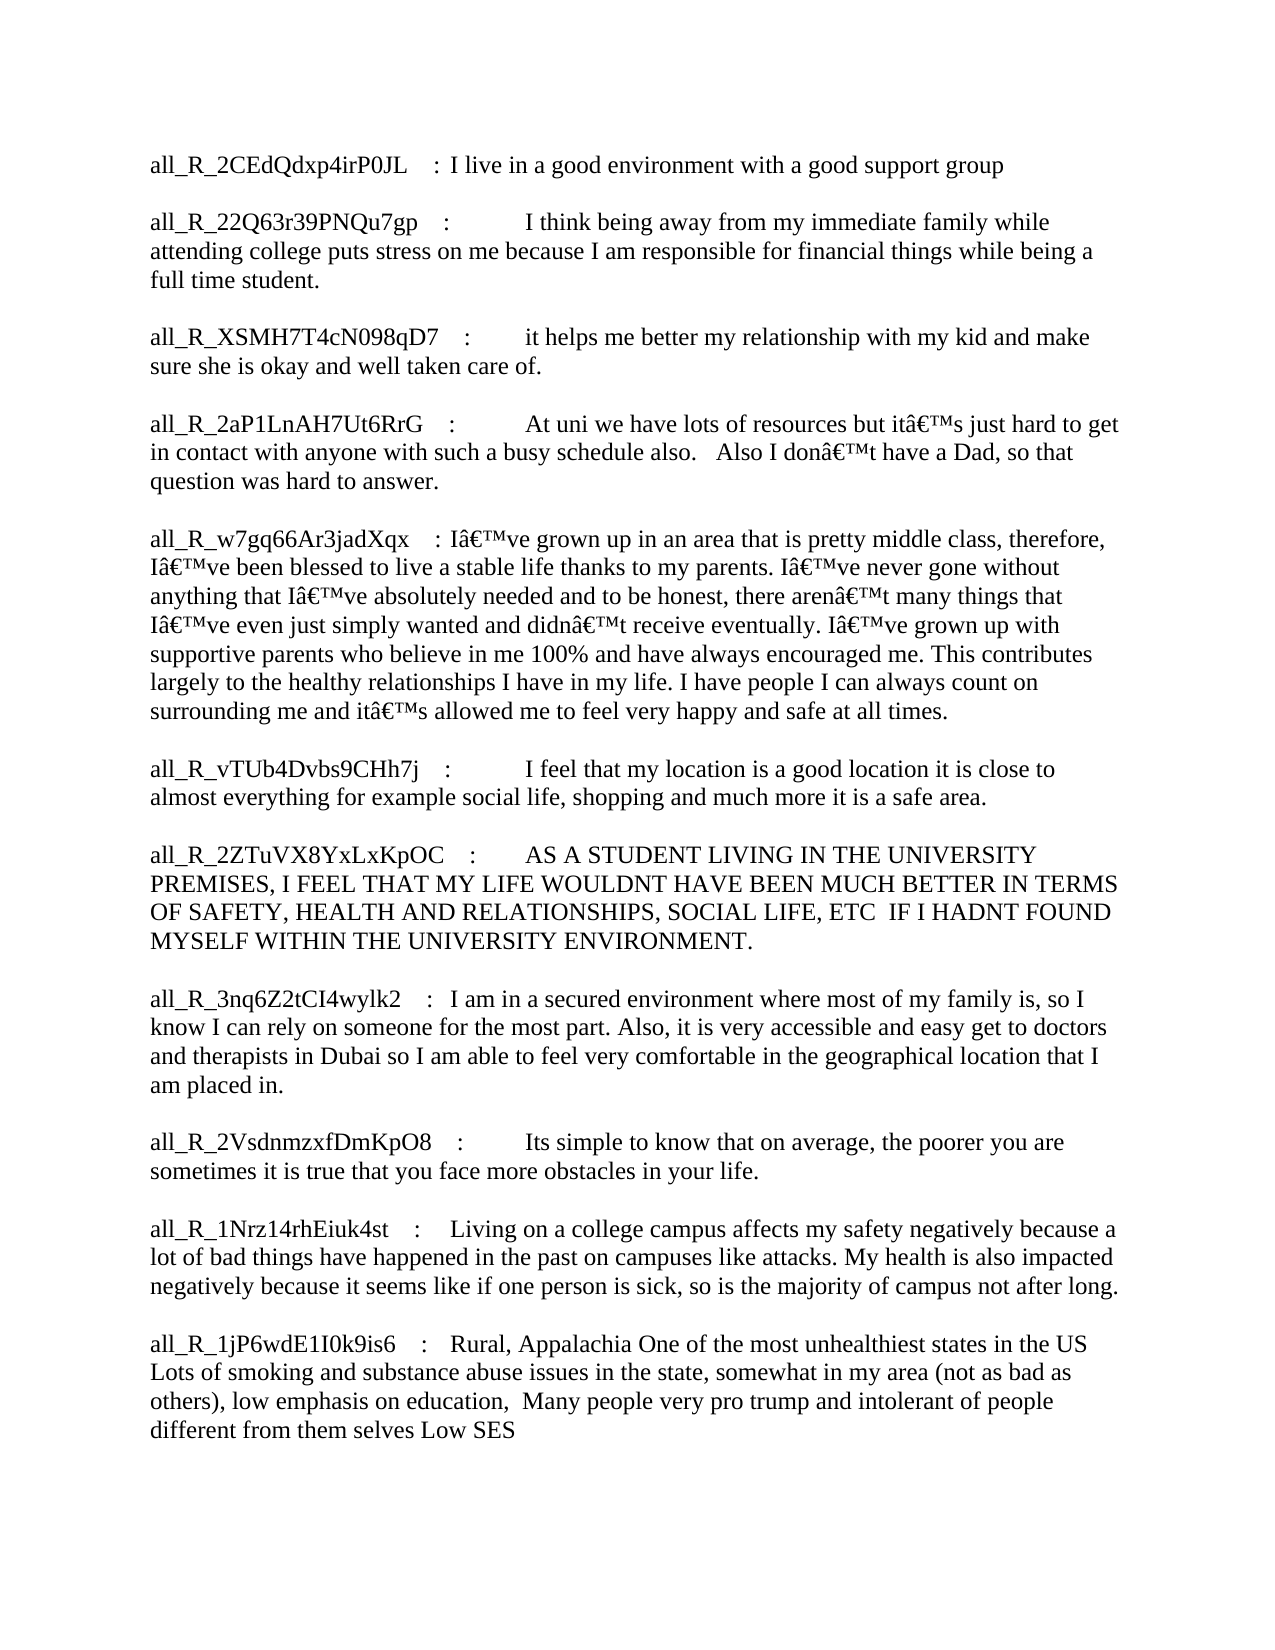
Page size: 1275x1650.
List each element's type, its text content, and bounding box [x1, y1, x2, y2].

text all_R_2ZTuVX8YxLxKpOC : AS A STUDENT LIVING IN THE UNIVERSITY PREMISES, I FEEL THAT MY LIFE WOULDNT HAVE BEEN MUCH BETTER IN TERMS OF SAFETY, HEALTH AND RELATIONSHIPS, SOCIAL LIFE, ETC IF I HADNT FOUND MYSELF WITHIN THE UNIVERSITY ENVIRONMENT. [150, 840, 1125, 955]
text all_R_2VsdnmzxfDmKpO8 : Its simple to know that on average, the poorer you are sometimes it is true that you face more obstacles in your life. [150, 1127, 1125, 1185]
text all_R_1Nrz14rhEiuk4st : Living on a college campus affects my safety negatively because a lot of bad things have happened in the past on campuses like attacks. My health is also impacted negatively because it seems like if one person is sick, so is the majority of campus not after long. [150, 1214, 1125, 1300]
text all_R_3nq6Z2tCI4wylk2 : I am in a secured environment where most of my family is, so I know I can rely on someone for the most part. Also, it is very accessible and easy get to doctors and therapists in Dubai so I am able to feel very comfortable in the geographical location that I am placed in. [150, 984, 1125, 1099]
text all_R_2CEdQdxp4irP0JL : I live in a good environment with a good support group [150, 150, 1125, 179]
text all_R_1jP6wdE1I0k9is6 : Rural, Appalachia One of the most unhealthiest states in the US Lots of smoking and substance abuse issues in the state, somewhat in my area (not as bad as others), low emphasis on education, Many people very pro trump and intolerant of people different from them selves Low SES [150, 1329, 1125, 1444]
text all_R_22Q63r39PNQu7gp : I think being away from my immediate family while attending college puts stress on me because I am responsible for financial things while being a full time student. [150, 207, 1125, 294]
text all_R_2aP1LnAH7Ut6RrG : At uni we have lots of resources but itâ€™s just hard to get in contact with anyone with such a busy schedule also. Also I donâ€™t have a Dad, so that question was hard to answer. [150, 409, 1125, 495]
text all_R_XSMH7T4cN098qD7 : it helps me better my relationship with my kid and make sure she is okay and well taken care of. [150, 322, 1125, 380]
text all_R_w7gq66Ar3jadXqx : Iâ€™ve grown up in an area that is pretty middle class, therefore, Iâ€™ve been blessed to live a stable life thanks to my parents. Iâ€™ve never gone without anything that Iâ€™ve absolutely needed and to be honest, there arenâ€™t many things that Iâ€™ve even just simply wanted and didnâ€™t receive eventually. Iâ€™ve grown up with supportive parents who believe in me 100% and have always encouraged me. This contributes largely to the healthy relationships I have in my life. I have people I can always count on surrounding me and itâ€™s allowed me to feel very happy and safe at all times. [150, 524, 1125, 725]
text all_R_vTUb4Dvbs9CHh7j : I feel that my location is a good location it is close to almost everything for example social life, shopping and much more it is a safe area. [150, 754, 1125, 811]
